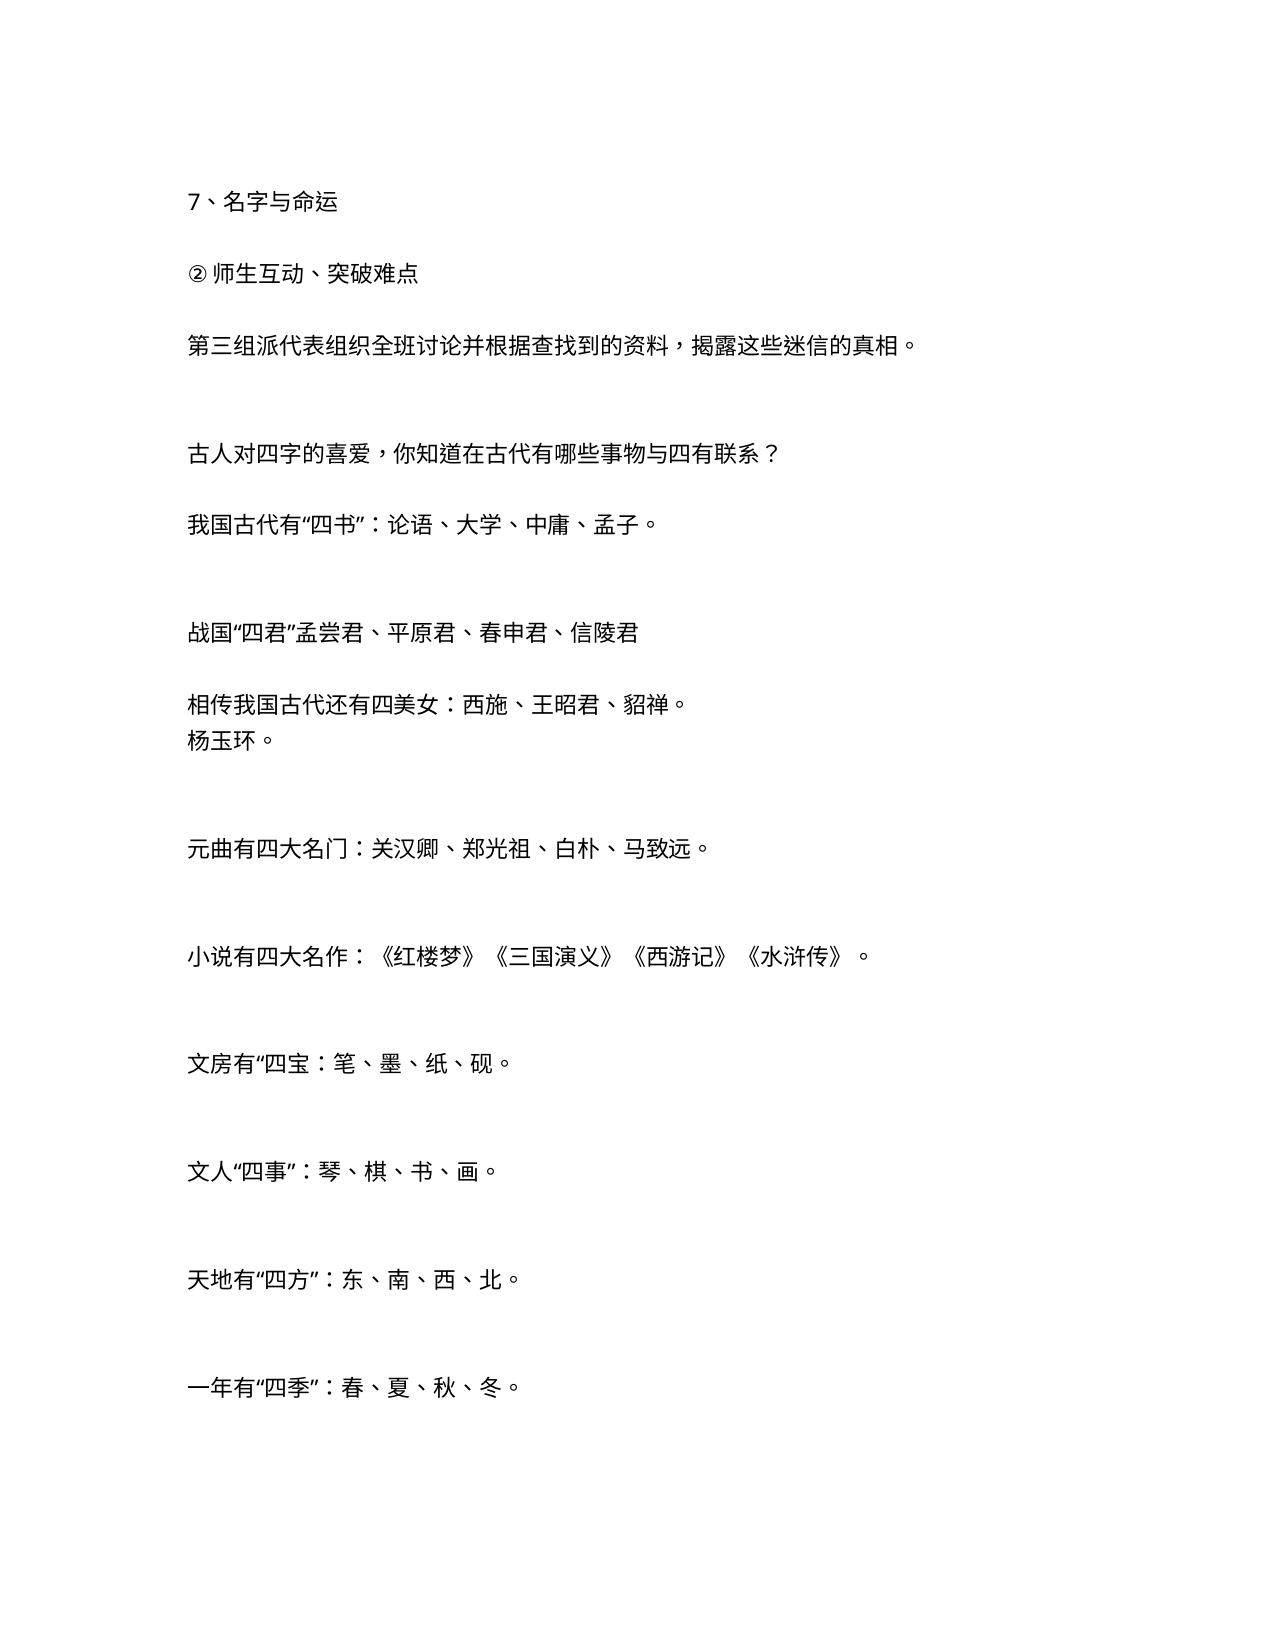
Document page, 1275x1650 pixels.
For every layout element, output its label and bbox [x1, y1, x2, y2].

text [187, 150, 1087, 1475]
